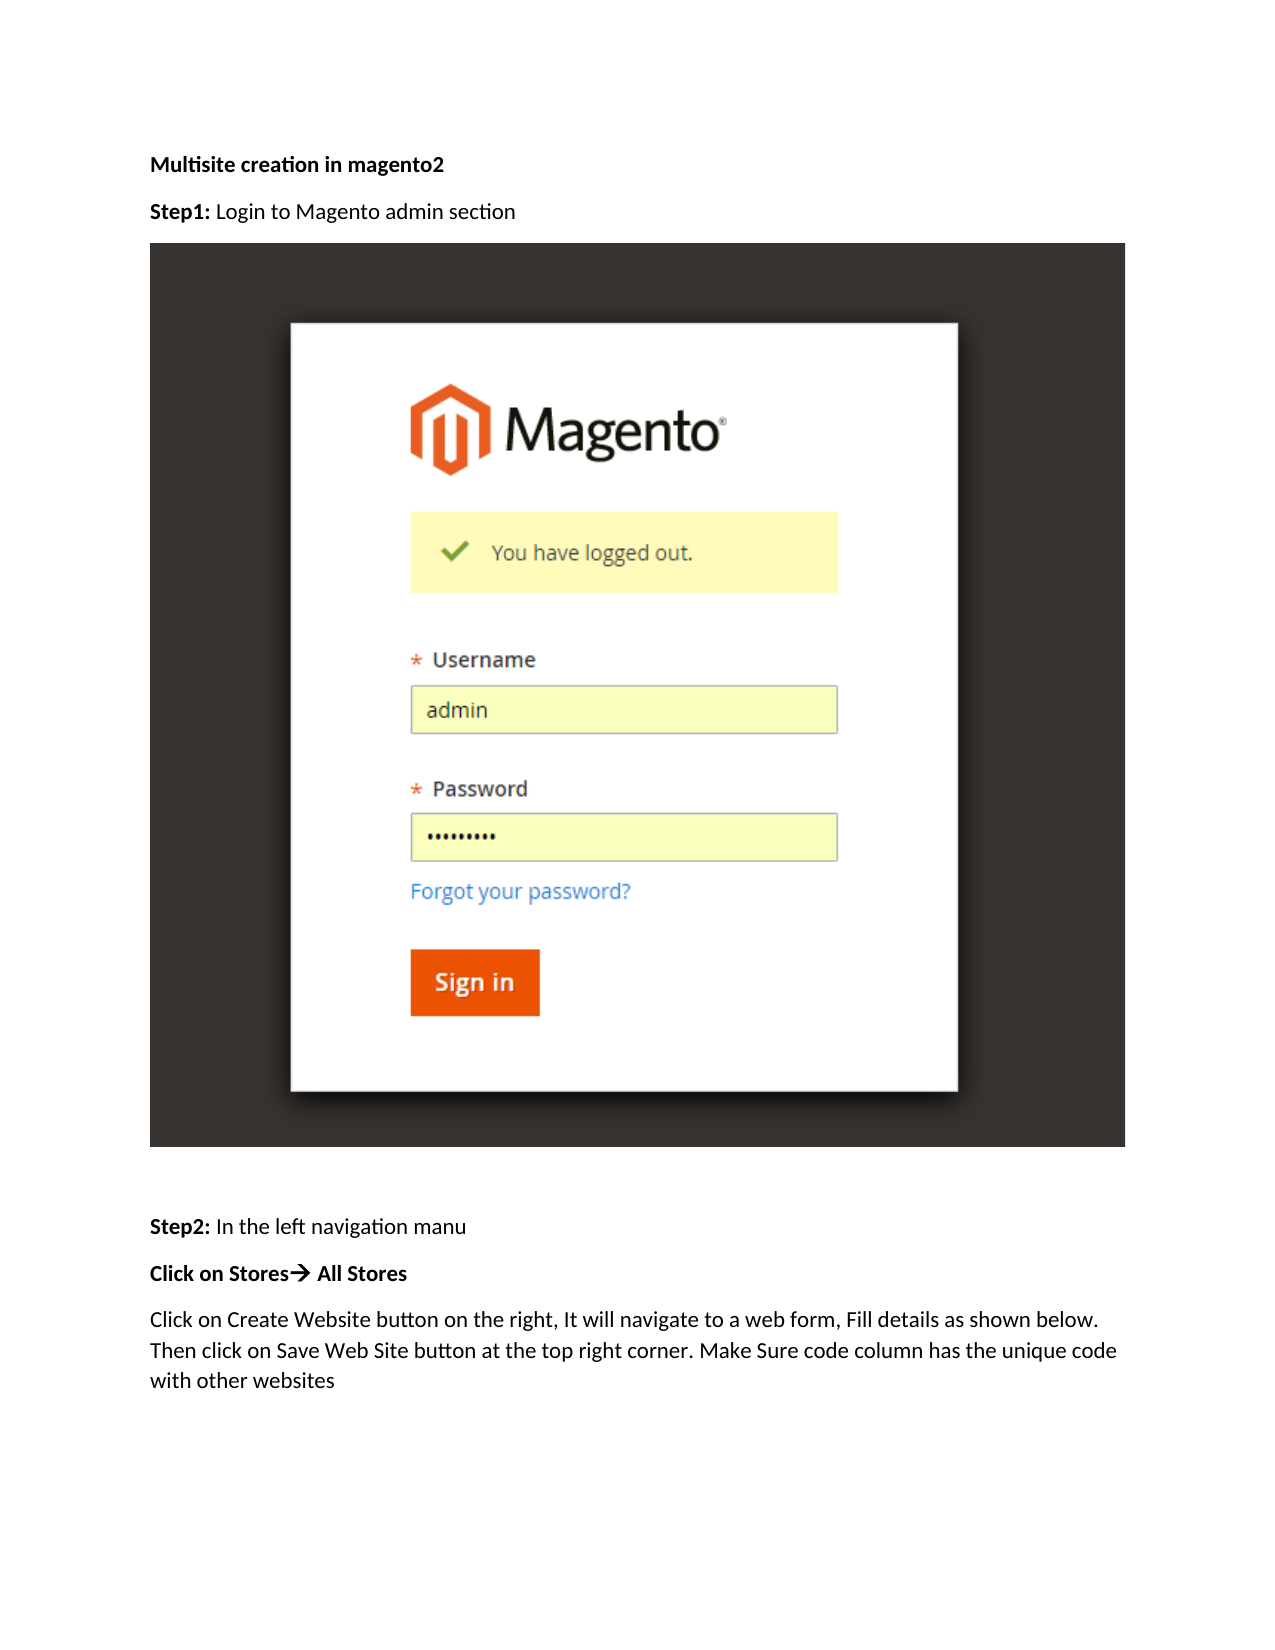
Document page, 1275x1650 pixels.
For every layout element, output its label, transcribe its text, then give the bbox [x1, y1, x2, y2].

text Click on Create Website button on the right, It will navigate to a web form, Fill details as shown below. Then click on Save Web Site button at the top right corner. Make Sure code column has the unique code with other websites [150, 1306, 1125, 1394]
text Step1: Login to Magento admin section [150, 197, 1125, 225]
picture [150, 243, 1125, 1147]
text Step2: In the left navigation manu [150, 1212, 1125, 1240]
text Multisite creation in magento2 [150, 150, 1125, 178]
text Click on Stores All Stores [150, 1259, 1125, 1287]
